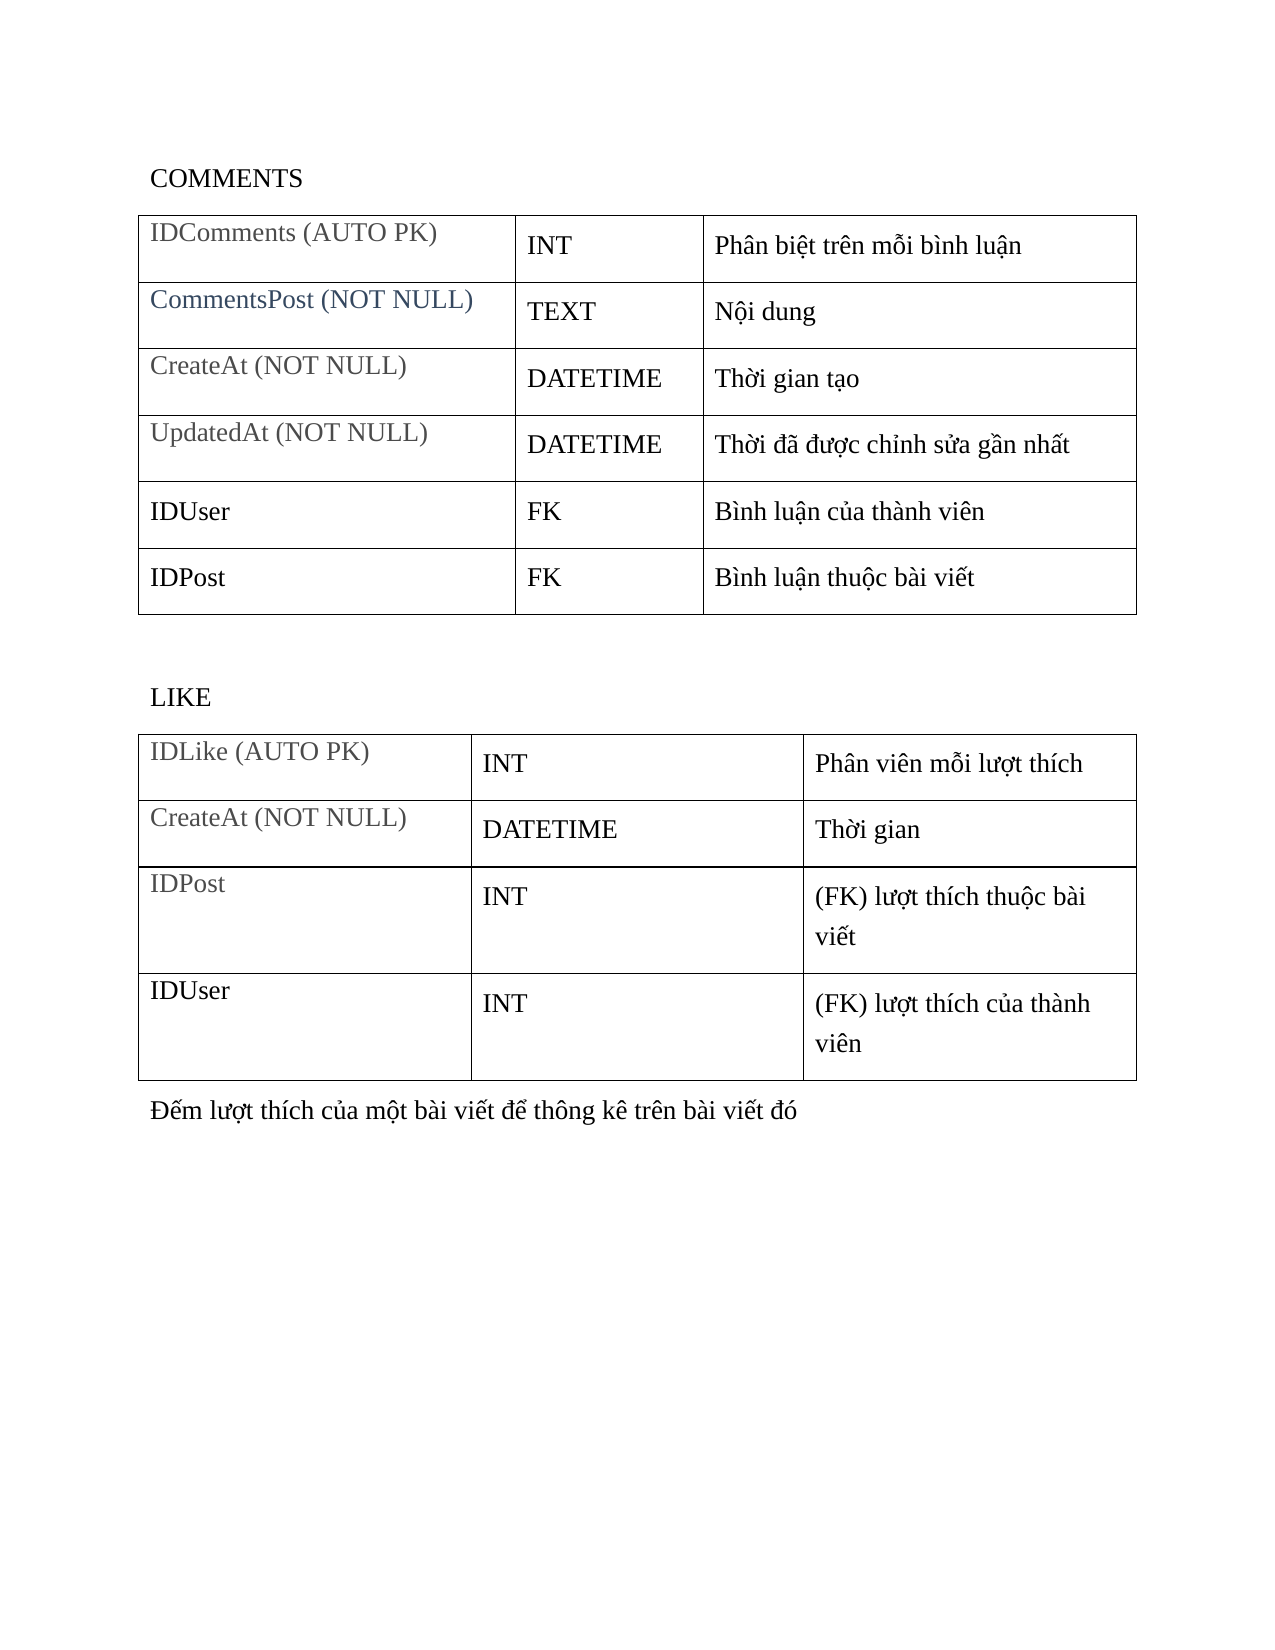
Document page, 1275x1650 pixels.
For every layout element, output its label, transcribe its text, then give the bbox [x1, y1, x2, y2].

table_cell FK [516, 549, 703, 614]
table_cell Nội dung [704, 283, 1136, 348]
table_cell INT [472, 974, 803, 1080]
table_cell INT [472, 868, 803, 973]
table_cell CreateAt (NOT NULL) [139, 801, 471, 866]
table_cell IDPost [139, 549, 515, 614]
table_cell (FK) lượt thích thuộc bài viết [804, 868, 1136, 973]
table_cell UpdatedAt (NOT NULL) [139, 416, 515, 481]
table_header INT [516, 216, 703, 282]
text COMMENTS [150, 162, 1125, 194]
table_cell Bình luận của thành viên [704, 482, 1136, 548]
table_header IDComments (AUTO PK) [139, 216, 515, 282]
table_cell Thời gian [804, 801, 1136, 866]
table_header INT [472, 735, 803, 800]
table_header Phân biệt trên mỗi bình luận [704, 216, 1136, 282]
table_cell DATETIME [516, 416, 703, 481]
table_cell Bình luận thuộc bài viết [704, 549, 1136, 614]
table_header Phân viên mỗi lượt thích [804, 735, 1136, 800]
table_cell (FK) lượt thích của thành viên [804, 974, 1136, 1080]
table_cell Thời gian tạo [704, 349, 1136, 415]
table_cell TEXT [516, 283, 703, 348]
table_cell IDPost [139, 868, 471, 973]
text LIKE [150, 681, 1125, 712]
table_header IDLike (AUTO PK) [139, 735, 471, 800]
table_cell CreateAt (NOT NULL) [139, 349, 515, 415]
table_cell IDUser [139, 482, 515, 548]
text Đếm lượt thích của một bài viết để thông kê trên bài viết đó [150, 1094, 1125, 1125]
table_cell Thời đã được chỉnh sửa gần nhất [704, 416, 1136, 481]
table_cell DATETIME [472, 801, 803, 866]
table_cell IDUser [139, 974, 471, 1080]
table_cell CommentsPost (NOT NULL) [139, 283, 515, 348]
table_cell FK [516, 482, 703, 548]
table_cell DATETIME [516, 349, 703, 415]
